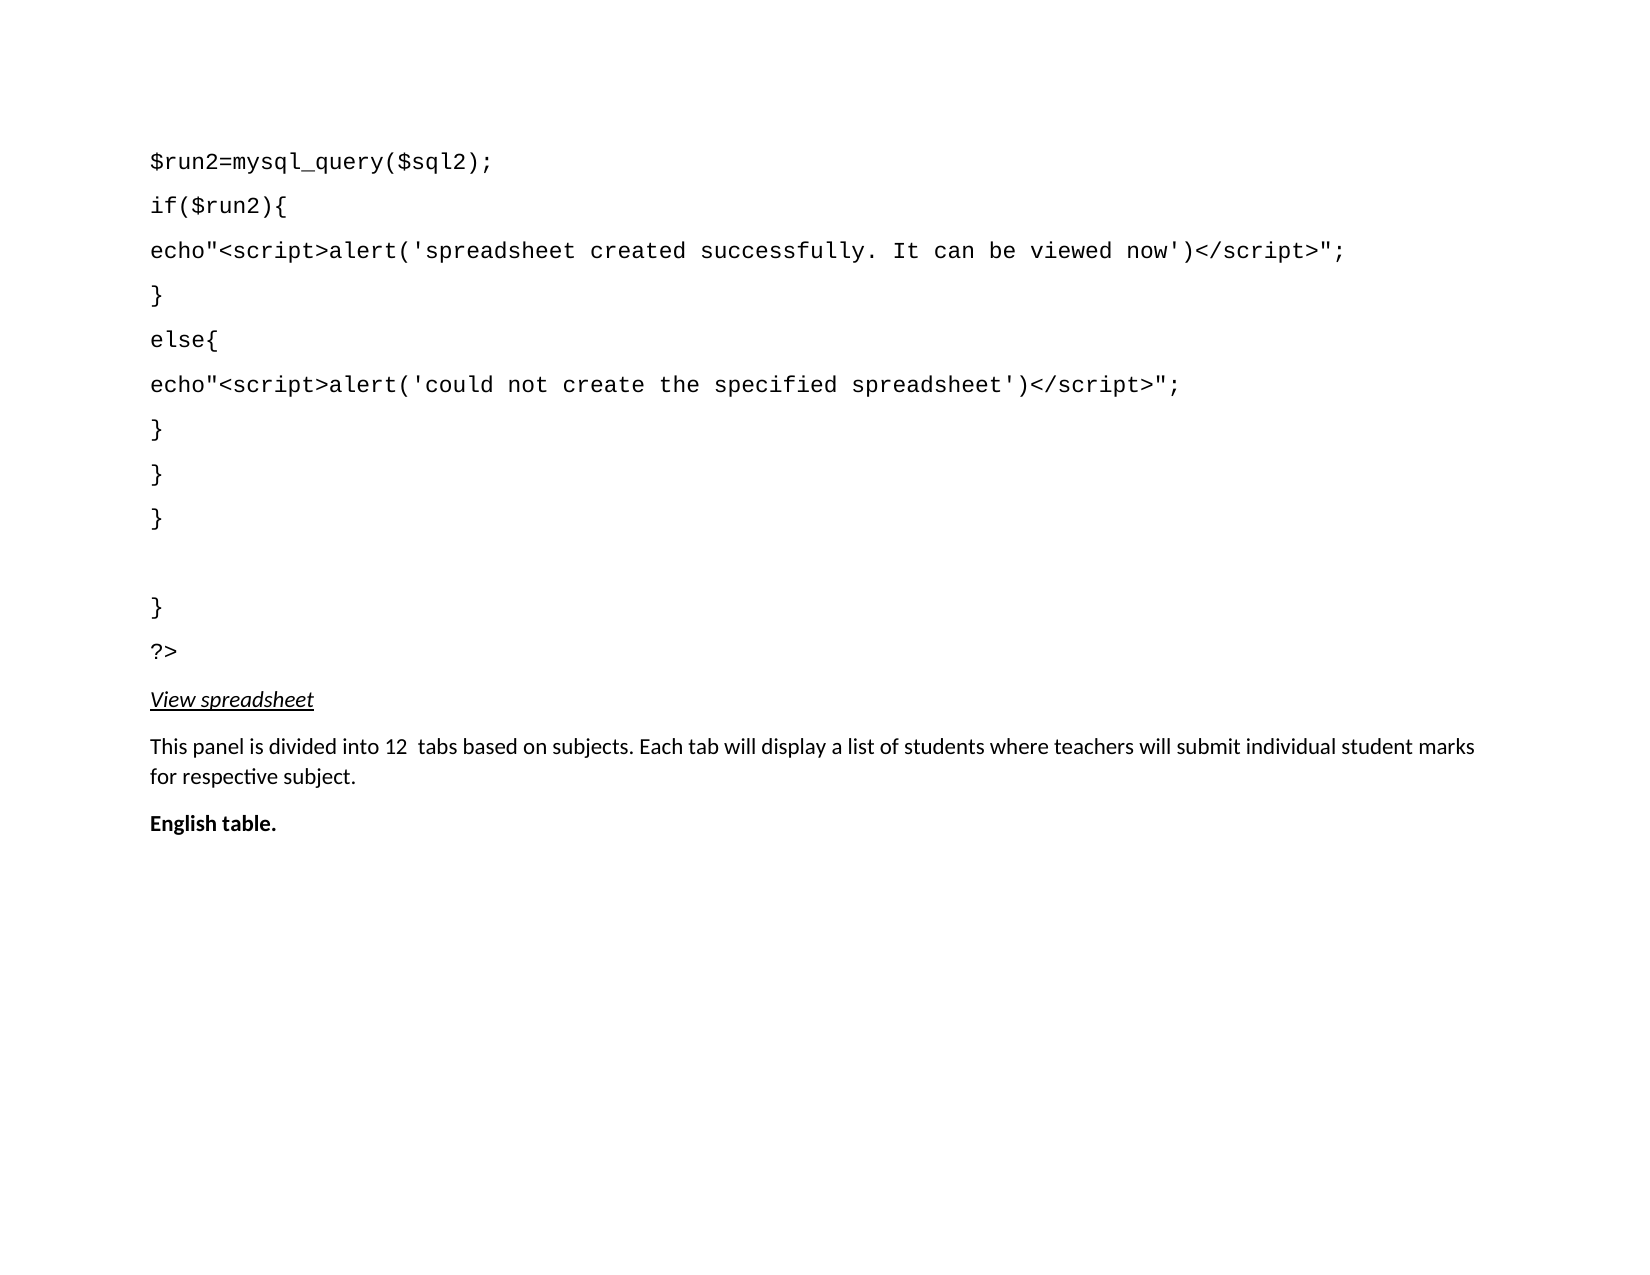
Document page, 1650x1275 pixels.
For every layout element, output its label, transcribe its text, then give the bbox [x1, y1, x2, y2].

text $run2=mysql_query($sql2); [150, 150, 1500, 176]
text if($run2){ [150, 194, 1500, 221]
text echo"<script>alert('could not create the specified spreadsheet')</script>"; [150, 373, 1500, 399]
text English table. [150, 809, 1500, 837]
text } [150, 284, 1500, 310]
text ?> [150, 640, 1500, 666]
text echo"<script>alert('spreadsheet created successfully. It can be viewed now')</script>"; [150, 239, 1500, 265]
text } [150, 596, 1500, 622]
text else{ [150, 328, 1500, 354]
text } [150, 507, 1500, 533]
text This panel is divided into 12 tabs based on subjects. Each tab will display a list of students where teachers will submit individual student marks for respective subject. [150, 732, 1500, 790]
text } [150, 417, 1500, 443]
text View spreadsheet [150, 685, 1500, 713]
text } [150, 462, 1500, 488]
